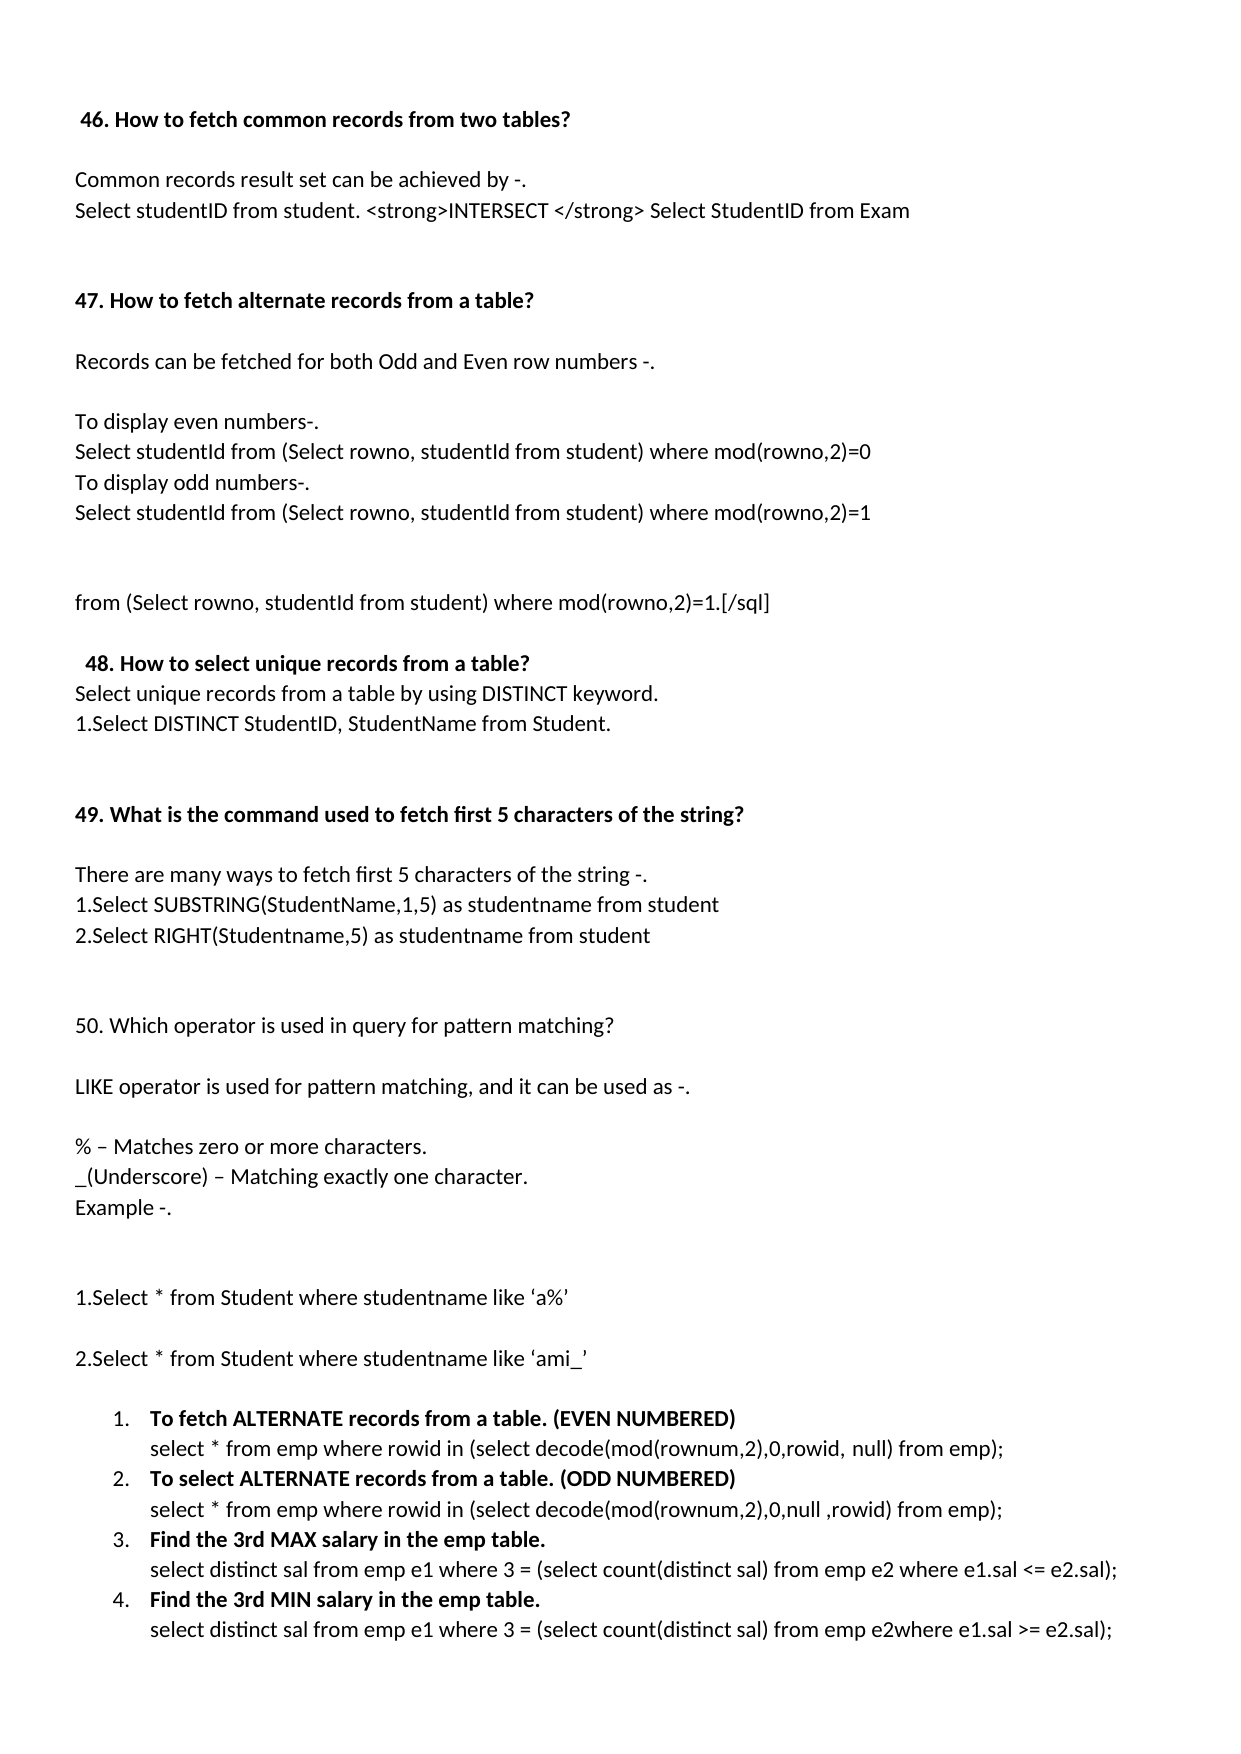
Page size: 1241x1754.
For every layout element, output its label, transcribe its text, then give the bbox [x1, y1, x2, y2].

text 1.Select DISTINCT StudentID, StudentName from Student. [75, 709, 1165, 737]
text 2.Select * from Student where studentname like ‘ami_’ [75, 1344, 1165, 1372]
text Example -. [75, 1193, 1165, 1221]
text Select studentId from (Select rowno, studentId from student) where mod(rowno,2)=1 [75, 498, 1165, 526]
list To fetch ALTERNATE records from a table. (EVEN NUMBERED) select * from emp where rowid in (select decode(mod(rownum,2),0,rowid, null) from emp); [112, 1404, 1165, 1462]
text Common records result set can be achieved by -. [75, 166, 1165, 194]
text To display odd numbers-. [75, 468, 1165, 496]
text 2.Select RIGHT(Studentname,5) as studentname from student [75, 921, 1165, 949]
text 1.Select * from Student where studentname like ‘a%’ [75, 1283, 1165, 1311]
text 48. How to select unique records from a table? [75, 649, 1165, 677]
text 50. Which operator is used in query for pattern matching? [75, 1011, 1165, 1039]
text Records can be fetched for both Odd and Even row numbers -. [75, 347, 1165, 375]
text 49. What is the command used to fetch first 5 characters of the string? [75, 800, 1165, 828]
text To display even numbers-. [75, 407, 1165, 435]
text 46. How to fetch common records from two tables? [75, 105, 1165, 133]
text There are many ways to fetch first 5 characters of the string -. [75, 860, 1165, 888]
list To select ALTERNATE records from a table. (ODD NUMBERED) select * from emp where rowid in (select decode(mod(rownum,2),0,null ,rowid) from emp); [112, 1464, 1165, 1523]
text LIKE operator is used for pattern matching, and it can be used as -. [75, 1072, 1165, 1100]
list Find the 3rd MAX salary in the emp table. select distinct sal from emp e1 where 3 = (select count(distinct sal) from emp e2 where e1.sal <= e2.sal); [112, 1525, 1165, 1583]
list Find the 3rd MIN salary in the emp table. select distinct sal from emp e1 where 3 = (select count(distinct sal) from emp e2where e1.sal >= e2.sal); [112, 1585, 1165, 1644]
text Select studentId from (Select rowno, studentId from student) where mod(rowno,2)=0 [75, 437, 1165, 466]
text Select studentID from student. <strong>INTERSECT </strong> Select StudentID from Exam [75, 196, 1165, 224]
text Select unique records from a table by using DISTINCT keyword. [75, 679, 1165, 707]
text from (Select rowno, studentId from student) where mod(rowno,2)=1.[/sql] [75, 588, 1165, 617]
text 1.Select SUBSTRING(StudentName,1,5) as studentname from student [75, 891, 1165, 919]
text % – Matches zero or more characters. [75, 1132, 1165, 1160]
text _(Underscore) – Matching exactly one character. [75, 1162, 1165, 1191]
text 47. How to fetch alternate records from a table? [75, 286, 1165, 314]
